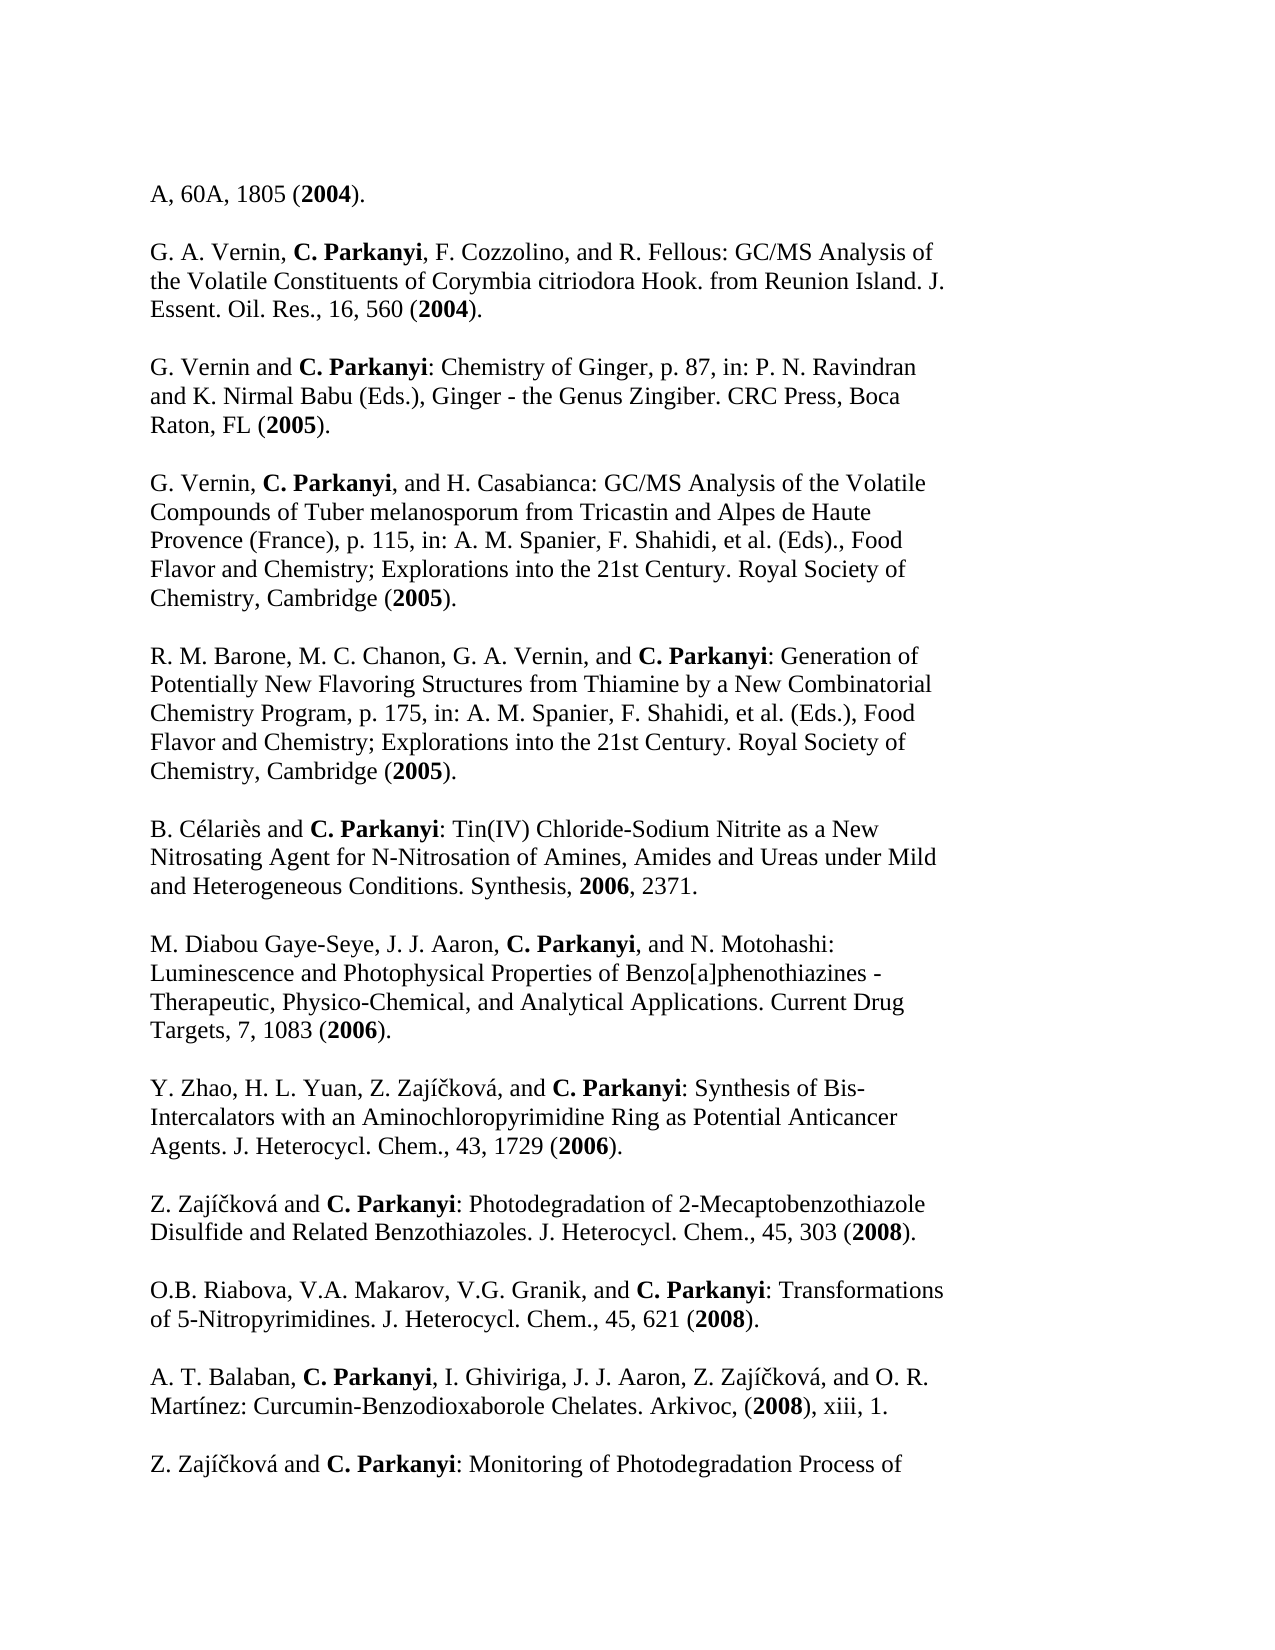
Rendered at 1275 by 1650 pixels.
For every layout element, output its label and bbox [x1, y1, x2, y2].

table_header [150, 150, 956, 1477]
